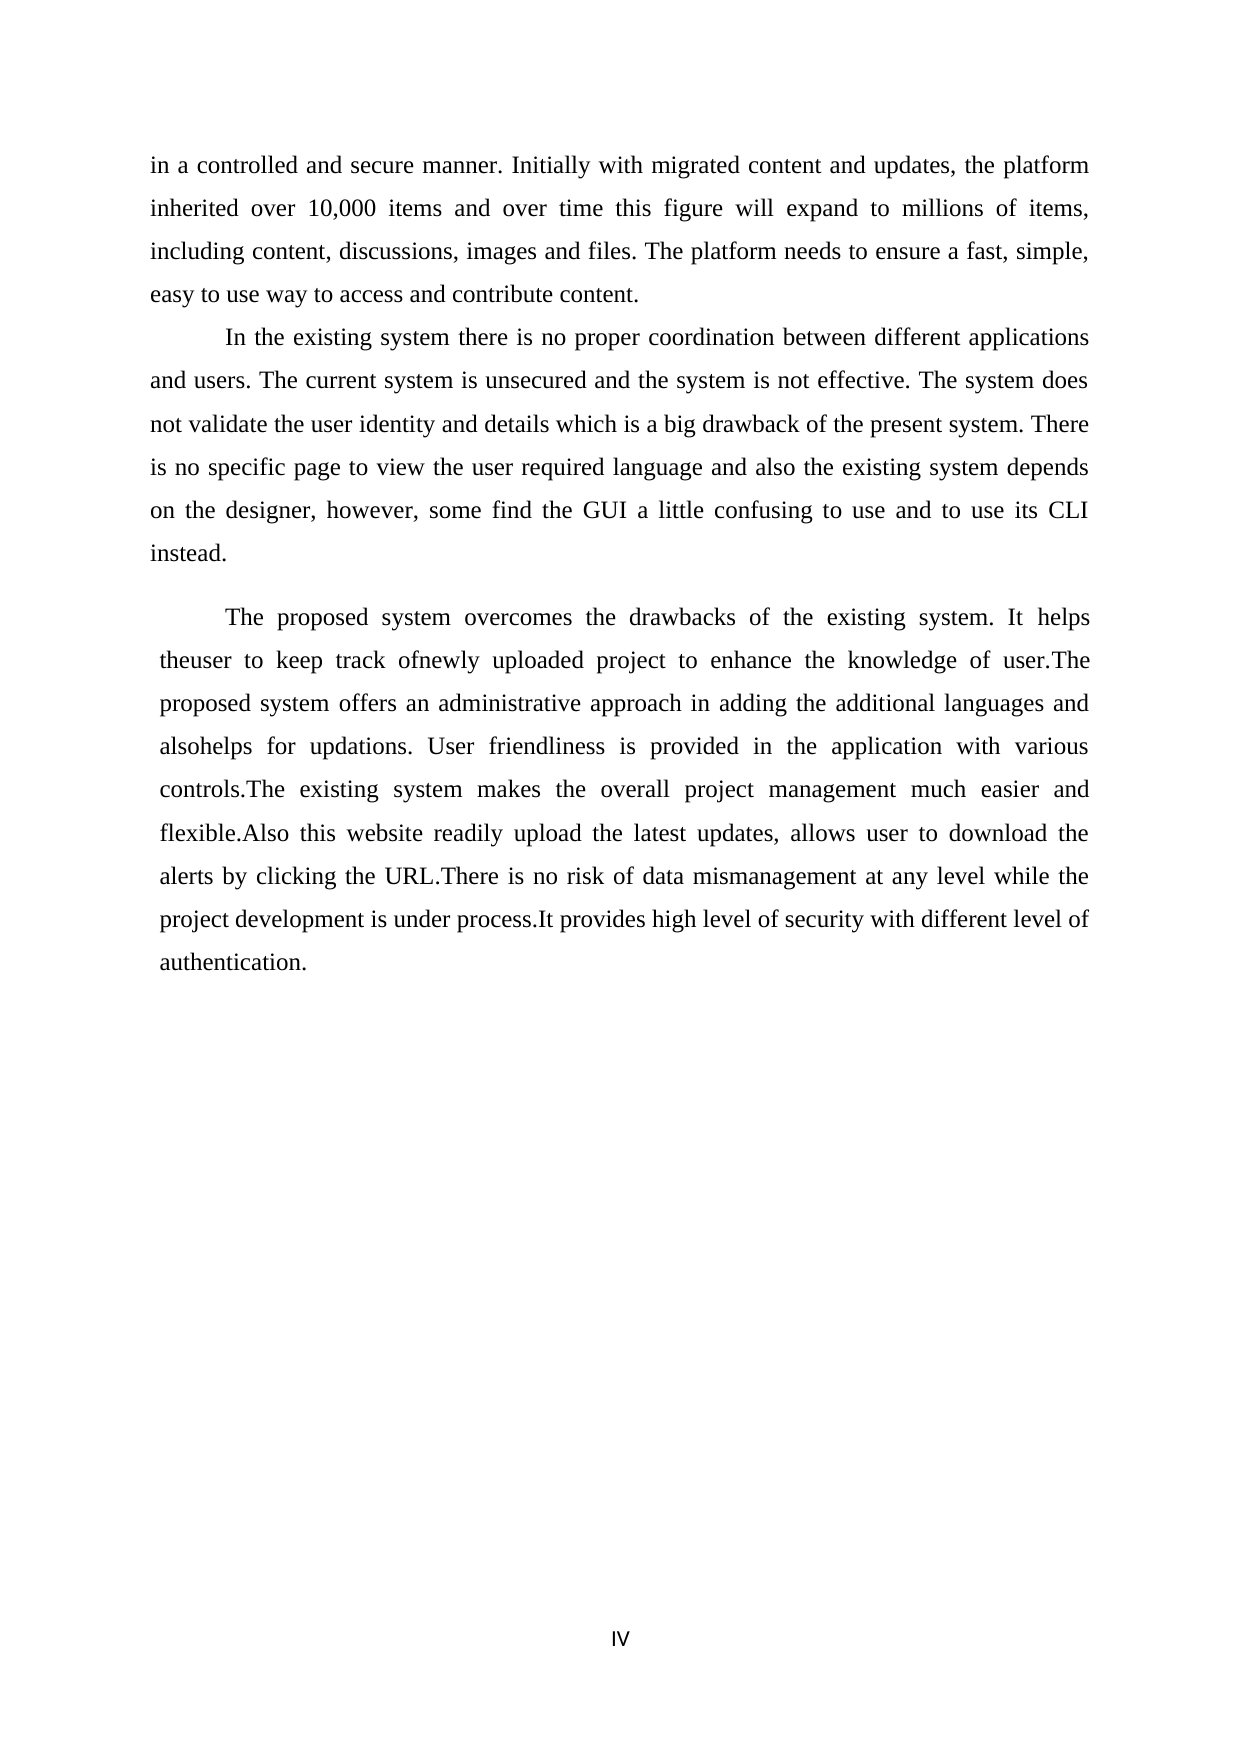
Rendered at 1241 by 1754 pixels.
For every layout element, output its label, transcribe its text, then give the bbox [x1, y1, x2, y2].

text The proposed system overcomes the drawbacks of the existing system. It helps theuser to keep track ofnewly uploaded project to enhance the knowledge of user.The proposed system offers an administrative approach in adding the additional languages and alsohelps for updations. User friendliness is provided in the application with various controls.The existing system makes the overall project management much easier and flexible.Also this website readily upload the latest updates, allows user to download the alerts by clicking the URL.There is no risk of data mismanagement at any level while the project development is under process.It provides high level of security with different level of authentication. [159, 602, 1090, 976]
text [150, 150, 1090, 308]
text In the existing system there is no proper coordination between different applications and users. The current system is unsecured and the system is not effective. The system does not validate the user identity and details which is a big drawback of the present system. There is no specific page to view the user required language and also the existing system depends on the designer, however, some find the GUI a little confusing to use and to use its CLI instead. [150, 322, 1090, 567]
